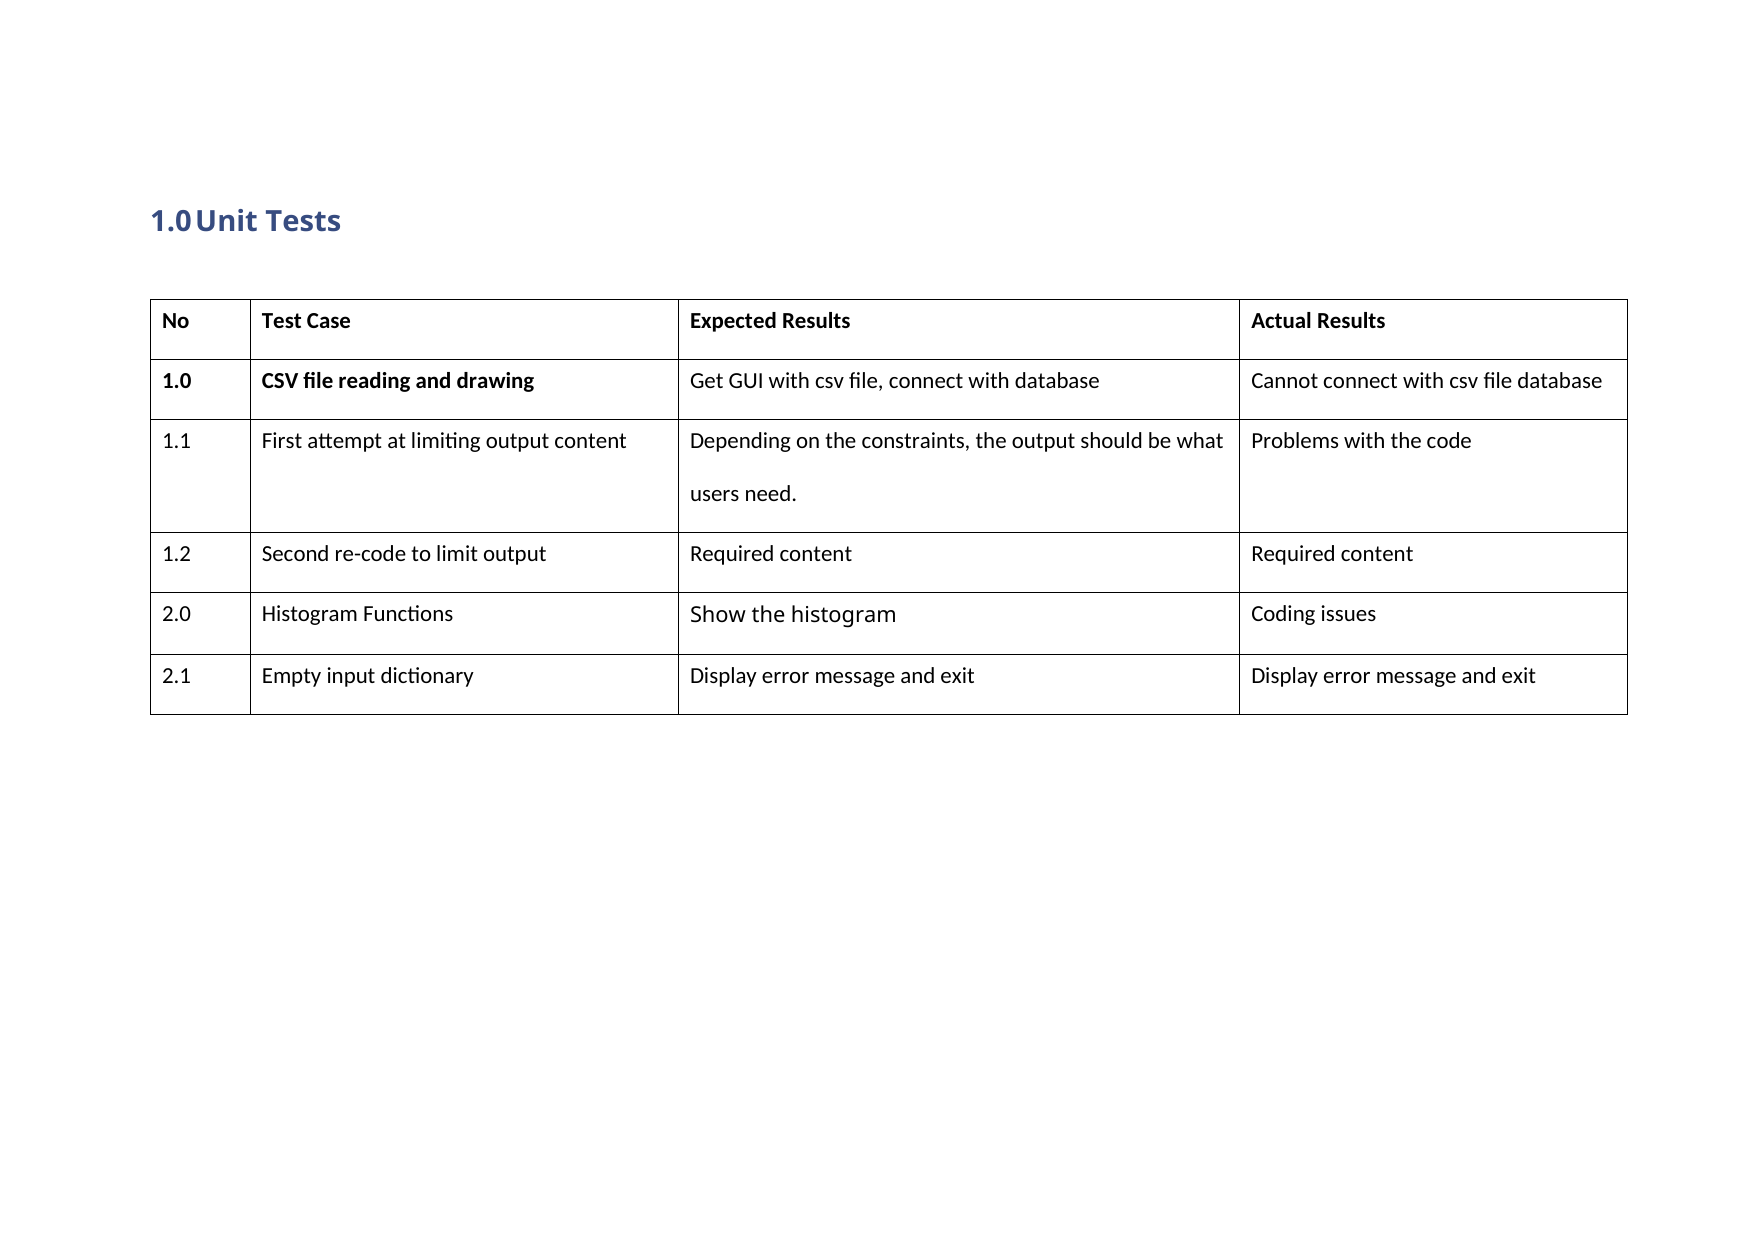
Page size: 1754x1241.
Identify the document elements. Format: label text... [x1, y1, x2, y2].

table_header Actual Results [1240, 300, 1627, 359]
table_cell Coding issues [1240, 593, 1627, 653]
table_cell 1.2 [151, 533, 250, 592]
table_cell 1.1 [151, 420, 250, 532]
table_cell Histogram Functions [251, 593, 678, 653]
table_cell Required content [1240, 533, 1627, 592]
table_cell Get GUI with csv file, connect with database [679, 360, 1239, 419]
table_cell Display error message and exit [1240, 655, 1627, 713]
table_header Expected Results [679, 300, 1239, 359]
table_header No [151, 300, 250, 359]
table_cell CSV file reading and drawing [251, 360, 678, 419]
table_cell Depending on the constraints, the output should be what users need. [679, 420, 1239, 532]
table_cell 2.0 [151, 593, 250, 653]
table_cell Required content [679, 533, 1239, 592]
table_cell Display error message and exit [679, 655, 1239, 713]
table_cell 2.1 [151, 655, 250, 713]
table_cell 1.0 [151, 360, 250, 419]
table_cell Empty input dictionary [251, 655, 678, 713]
table_cell Cannot connect with csv file database [1240, 360, 1627, 419]
table_cell Problems with the code [1240, 420, 1627, 532]
table_cell First attempt at limiting output content [251, 420, 678, 532]
table_cell Show the histogram [679, 593, 1239, 653]
subtitle Unit Tests [150, 200, 1604, 240]
table_header Test Case [251, 300, 678, 359]
table_cell Second re-code to limit output [251, 533, 678, 592]
